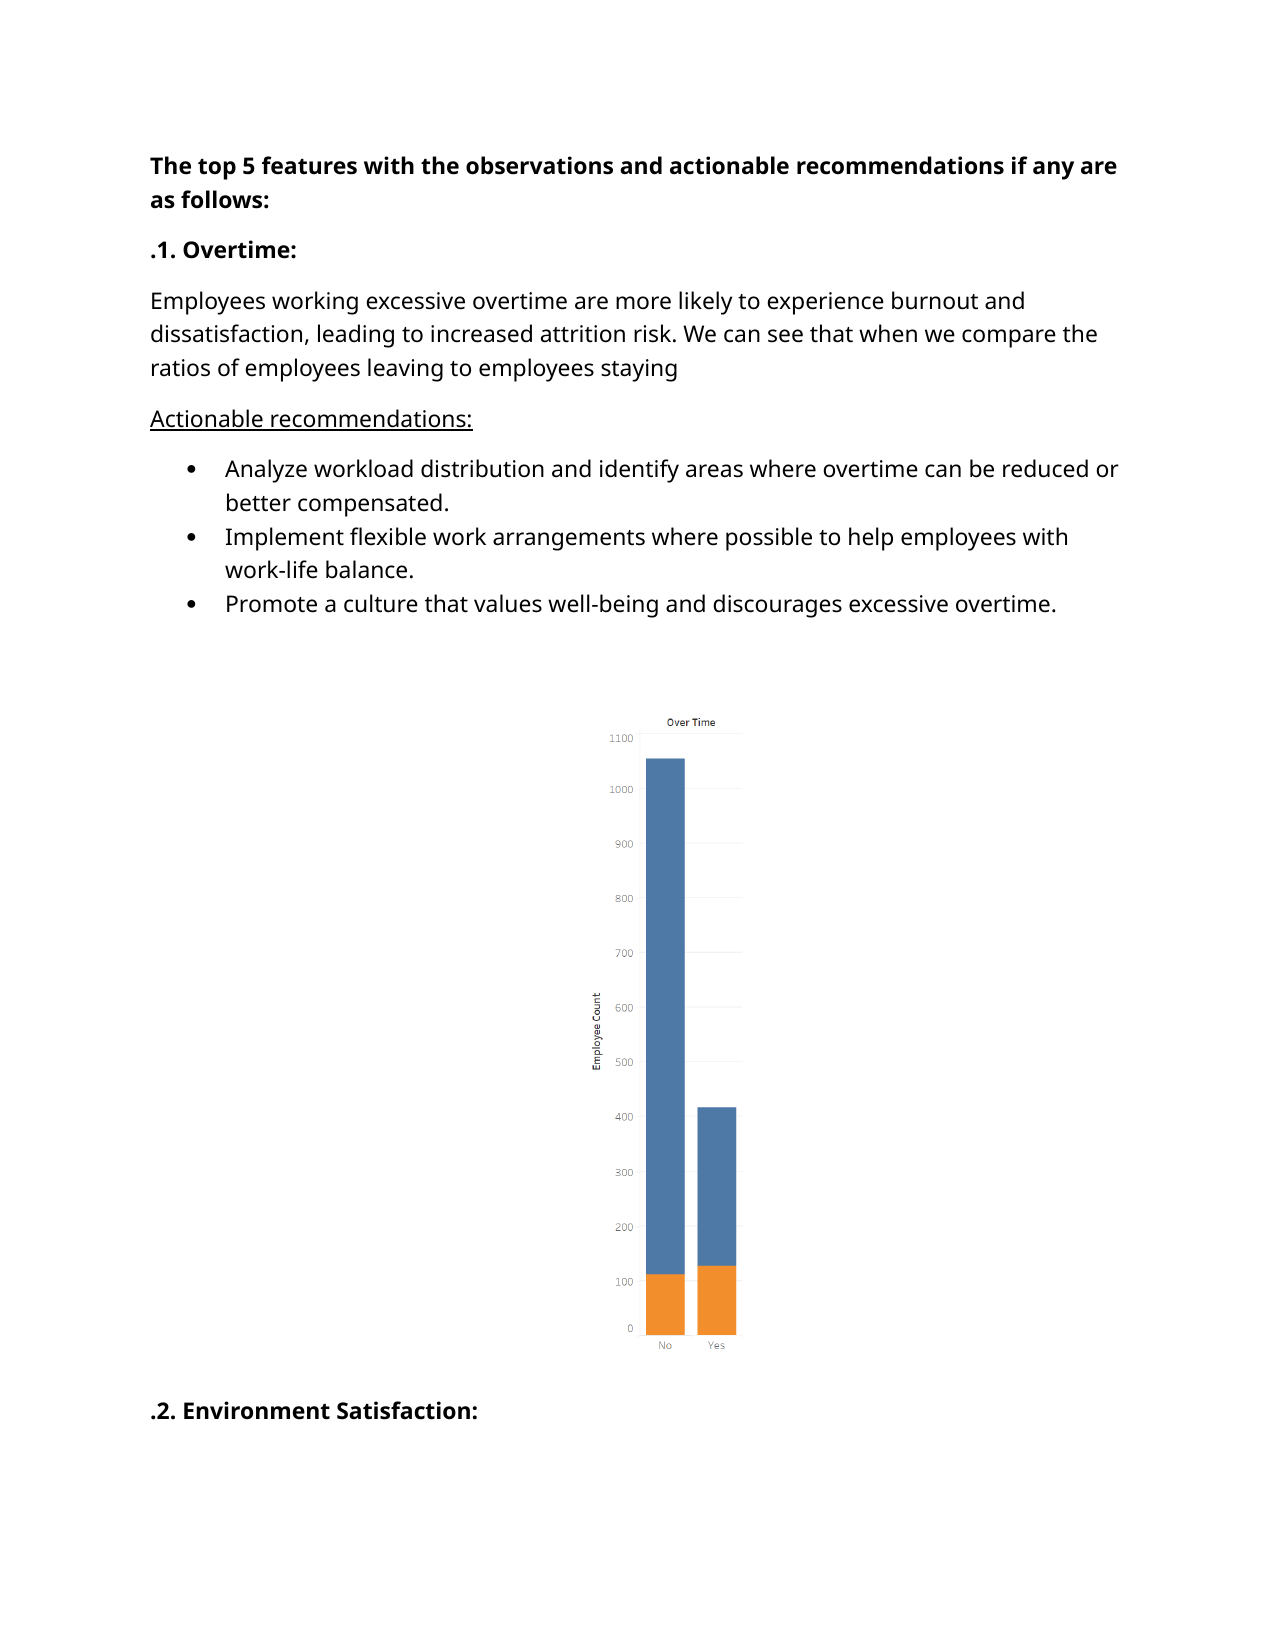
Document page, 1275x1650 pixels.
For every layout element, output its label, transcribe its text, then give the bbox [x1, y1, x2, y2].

text Employees working excessive overtime are more likely to experience burnout and dissatisfaction, leading to increased attrition risk. We can see that when we compare the ratios of employees leaving to employees staying [150, 284, 1125, 383]
text The top 5 features with the observations and actionable recommendations if any are as follows: [150, 150, 1125, 215]
picture [582, 708, 754, 1351]
list Analyze workload distribution and identify areas where overtime can be reduced or better compensated. [187, 453, 1125, 518]
text .2. Environment Satisfaction: [150, 1394, 1125, 1426]
list Promote a culture that values well-being and discourages excessive overtime. [187, 588, 1125, 619]
list Implement flexible work arrangements where possible to help employees with work-life balance. [187, 520, 1125, 585]
text .1. Overtime: [150, 234, 1125, 265]
text Actionable recommendations: [150, 402, 1125, 434]
